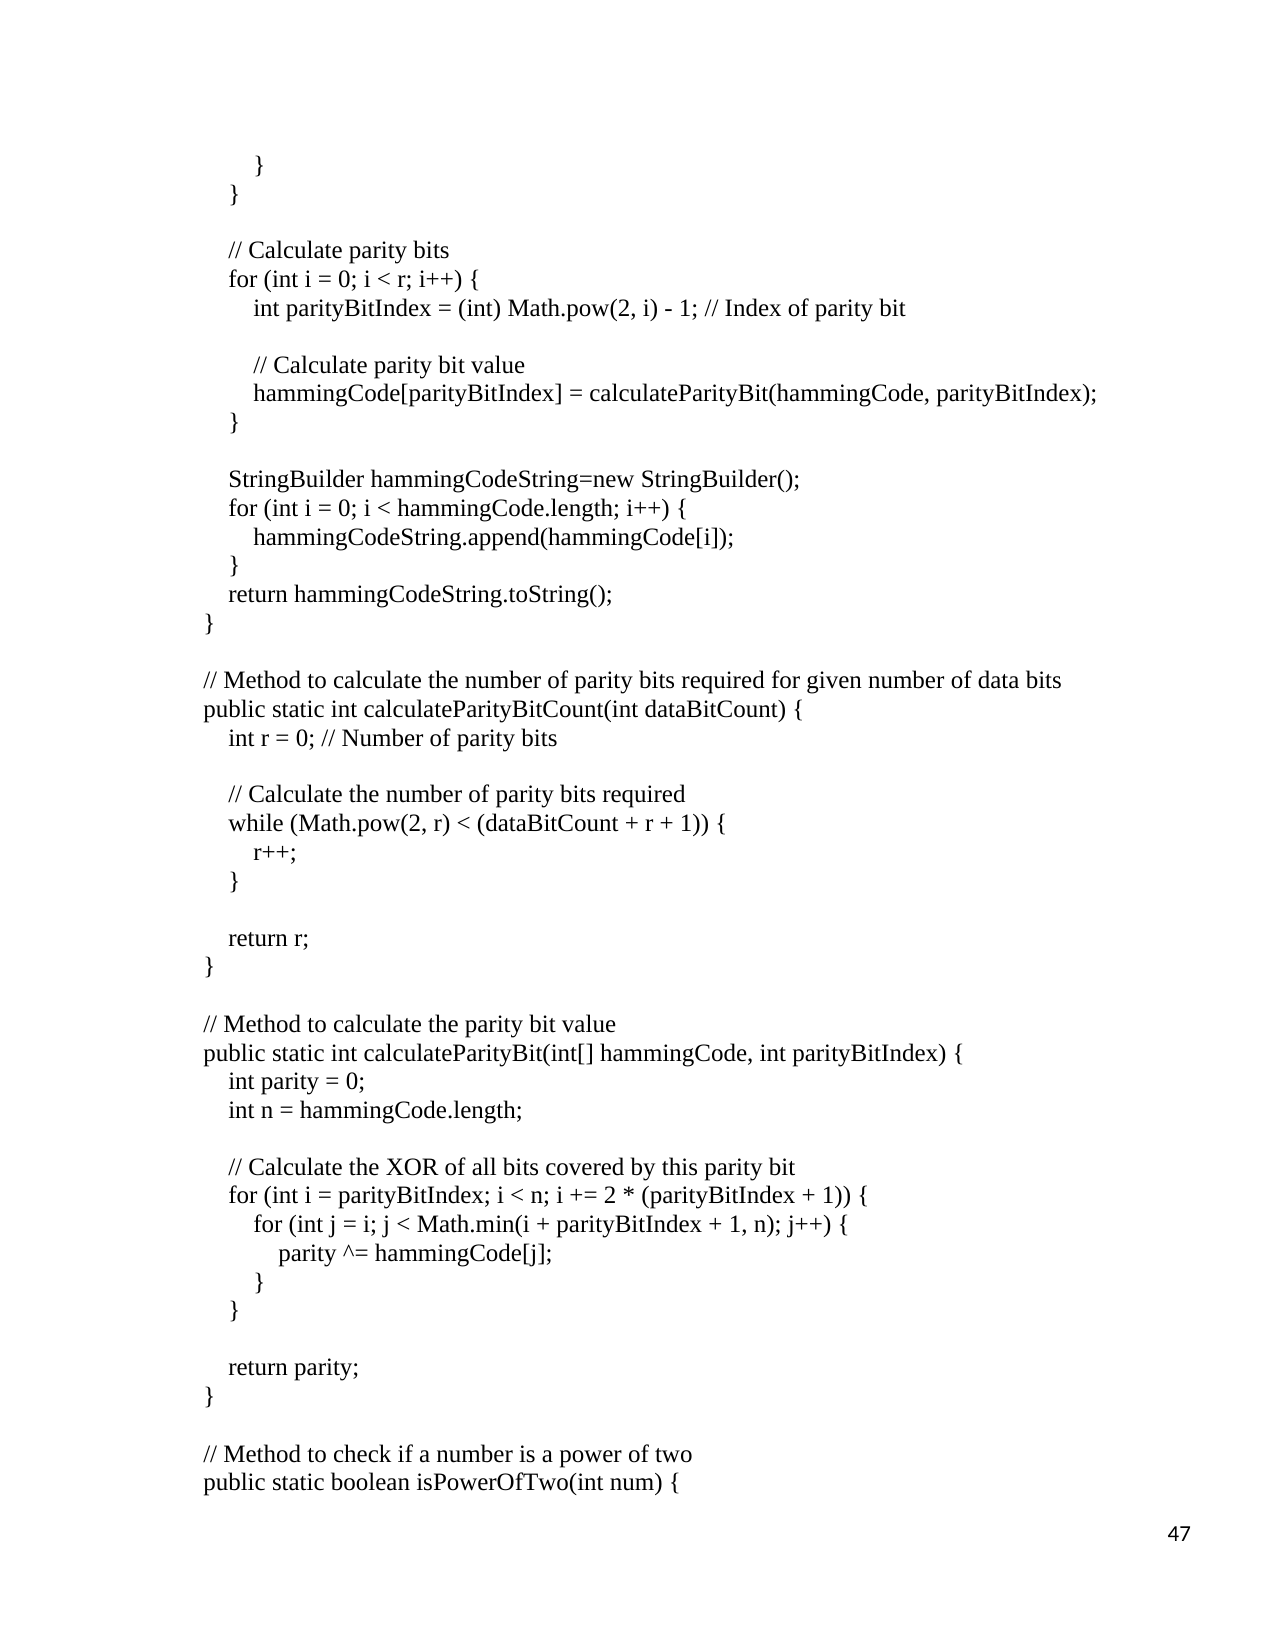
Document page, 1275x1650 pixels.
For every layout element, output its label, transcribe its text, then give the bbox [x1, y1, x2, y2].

list // Calculate the number of parity bits required [178, 779, 1191, 808]
list } [178, 951, 1191, 980]
list StringBuilder hammingCodeString=new StringBuilder(); [178, 464, 1191, 493]
list public static int calculateParityBitCount(int dataBitCount) { [178, 694, 1191, 723]
list } [178, 1267, 1191, 1296]
list // Calculate the XOR of all bits covered by this parity bit [178, 1152, 1191, 1181]
list // Calculate parity bit value [178, 350, 1191, 378]
list return r; [178, 923, 1191, 951]
list int parityBitIndex = (int) Math.pow(2, i) - 1; // Index of parity bit [178, 293, 1191, 322]
list while (Math.pow(2, r) < (dataBitCount + r + 1)) { [178, 808, 1191, 837]
list } [178, 550, 1191, 579]
list parity ^= hammingCode[j]; [178, 1238, 1191, 1267]
list hammingCodeString.append(hammingCode[i]); [178, 522, 1191, 550]
list return parity; [178, 1352, 1191, 1381]
list } [178, 608, 1191, 637]
list } [178, 150, 1191, 179]
list public static int calculateParityBit(int[] hammingCode, int parityBitIndex) { [178, 1038, 1191, 1066]
list // Method to check if a number is a power of two [178, 1439, 1191, 1467]
list int parity = 0; [178, 1066, 1191, 1095]
list for (int i = 0; i < r; i++) { [178, 264, 1191, 293]
list for (int i = parityBitIndex; i < n; i += 2 * (parityBitIndex + 1)) { [178, 1181, 1191, 1209]
list hammingCode[parityBitIndex] = calculateParityBit(hammingCode, parityBitIndex); [178, 378, 1191, 407]
list } [178, 179, 1191, 207]
list for (int j = i; j < Math.min(i + parityBitIndex + 1, n); j++) { [178, 1209, 1191, 1238]
list } [178, 866, 1191, 894]
list int r = 0; // Number of parity bits [178, 723, 1191, 752]
list int n = hammingCode.length; [178, 1095, 1191, 1124]
list // Method to calculate the parity bit value [178, 1009, 1191, 1038]
list } [178, 407, 1191, 436]
list for (int i = 0; i < hammingCode.length; i++) { [178, 493, 1191, 522]
list public static boolean isPowerOfTwo(int num) { [178, 1467, 1191, 1496]
list } [178, 1296, 1191, 1324]
list // Method to calculate the number of parity bits required for given number of data bits [178, 665, 1191, 694]
list return hammingCodeString.toString(); [178, 579, 1191, 608]
list // Calculate parity bits [178, 236, 1191, 264]
list } [178, 1381, 1191, 1410]
list r++; [178, 837, 1191, 866]
